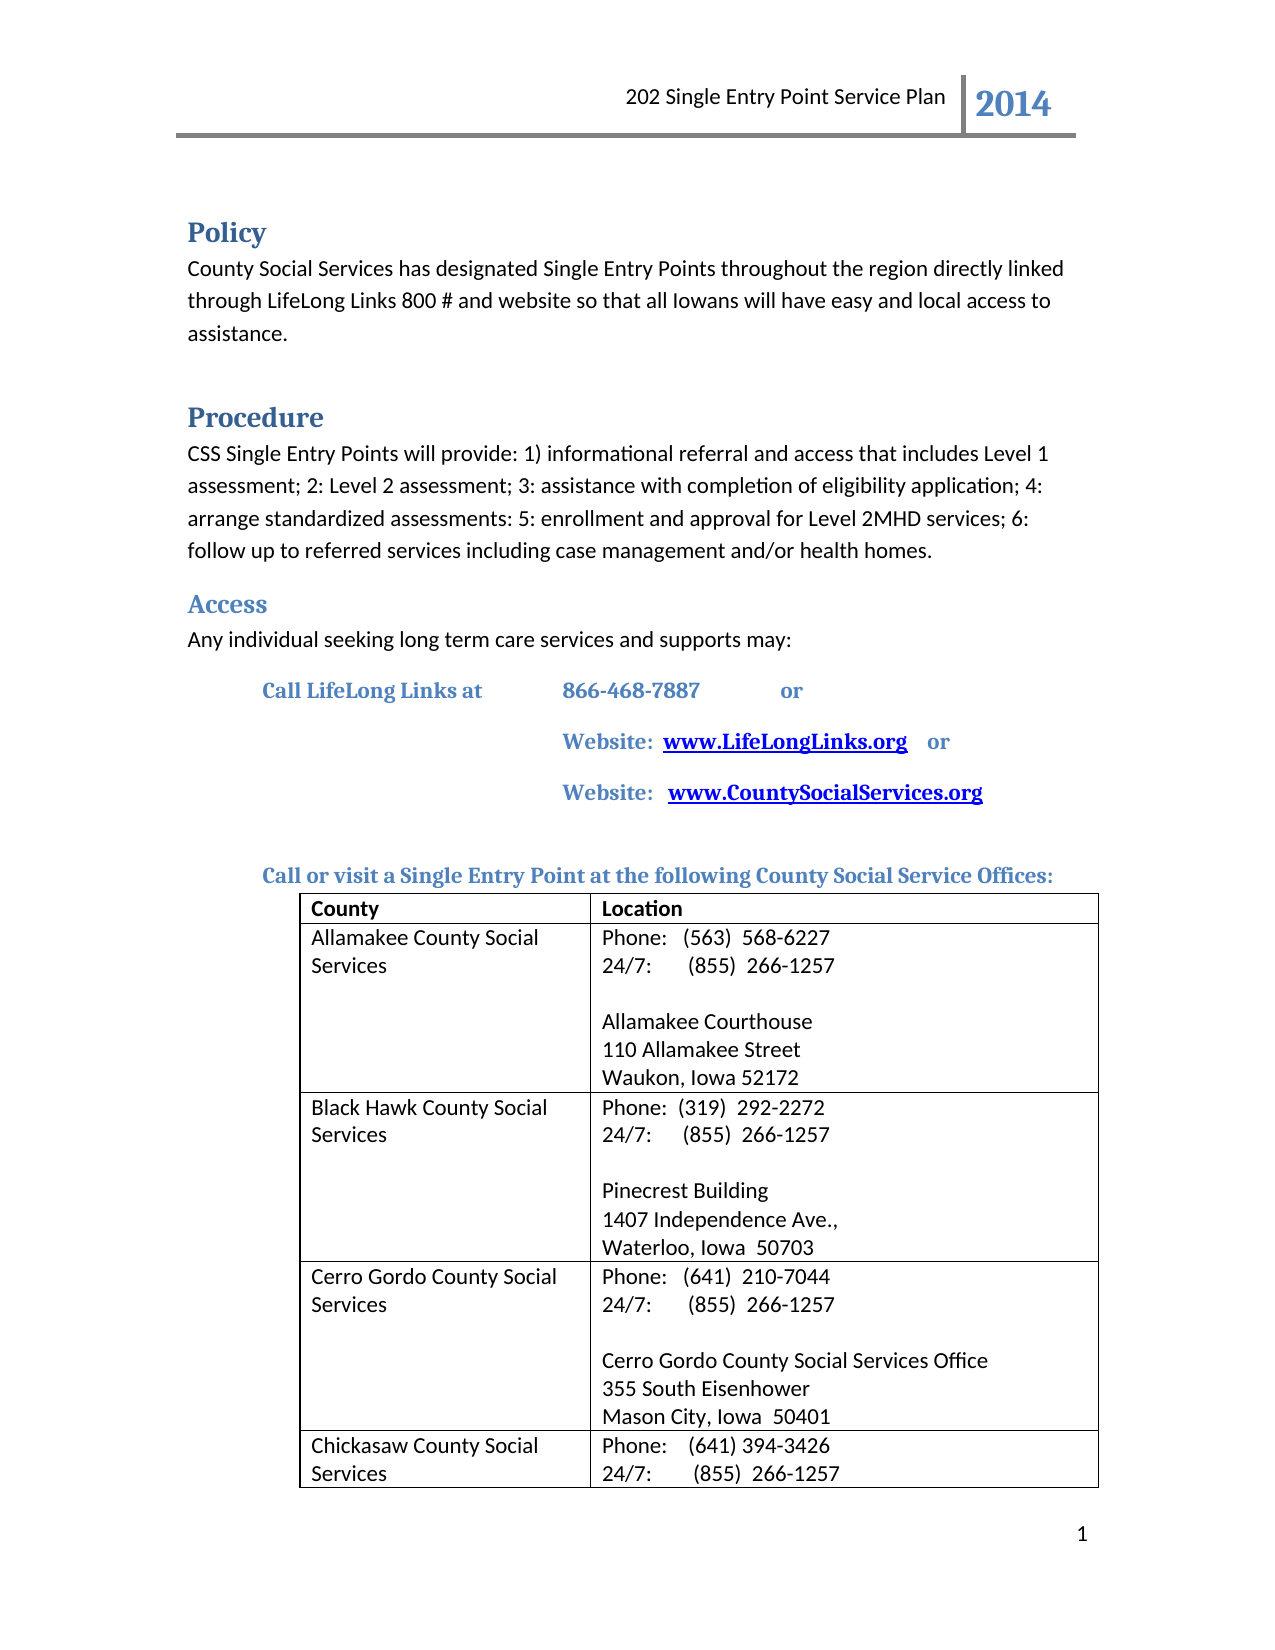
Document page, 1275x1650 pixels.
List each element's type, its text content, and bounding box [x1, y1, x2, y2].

subtitle Procedure [187, 401, 1087, 434]
subtitle Website: www.LifeLongLinks.org or [187, 729, 1087, 755]
subtitle Call or visit a Single Entry Point at the following County Social Service Offices: [187, 863, 1087, 889]
table_cell Allamakee County Social Services [301, 924, 590, 1092]
subtitle Access [187, 589, 1087, 620]
subtitle Policy [187, 216, 1087, 249]
table_header Location [591, 894, 1098, 922]
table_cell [591, 1431, 1098, 1487]
text County Social Services has designated Single Entry Points throughout the region directly linked through LifeLong Links 800 # and website so that all Iowans will have easy and local access to assistance. [187, 254, 1087, 347]
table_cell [301, 1431, 590, 1487]
table_cell Phone: (563) 568-6227 24/7: (855) 266-1257 Allamakee Courthouse 110 Allamakee Street Waukon, Iowa 52172 [591, 924, 1098, 1092]
text CSS Single Entry Points will provide: 1) informational referral and access that includes Level 1 assessment; 2: Level 2 assessment; 3: assistance with completion of eligibility application; 4: arrange standardized assessments: 5: enrollment and approval for Level 2MHD services; 6: follow up to referred services including case management and/or health homes. [187, 439, 1087, 564]
table_cell Cerro Gordo County Social Services [301, 1262, 590, 1430]
subtitle Website: www.CountySocialServices.org [187, 780, 1087, 806]
table_header County [301, 894, 590, 922]
table_cell Phone: (641) 210-7044 24/7: (855) 266-1257 Cerro Gordo County Social Services Office 355 South Eisenhower Mason City, Iowa 50401 [591, 1262, 1098, 1430]
table_cell Black Hawk County Social Services [301, 1093, 590, 1261]
table_cell Phone: (319) 292-2272 24/7: (855) 266-1257 Pinecrest Building 1407 Independence Ave., Waterloo, Iowa 50703 [591, 1093, 1098, 1261]
subtitle Call LifeLong Links at 866-468-7887 or [262, 678, 1087, 704]
text Any individual seeking long term care services and supports may: [187, 625, 1087, 653]
